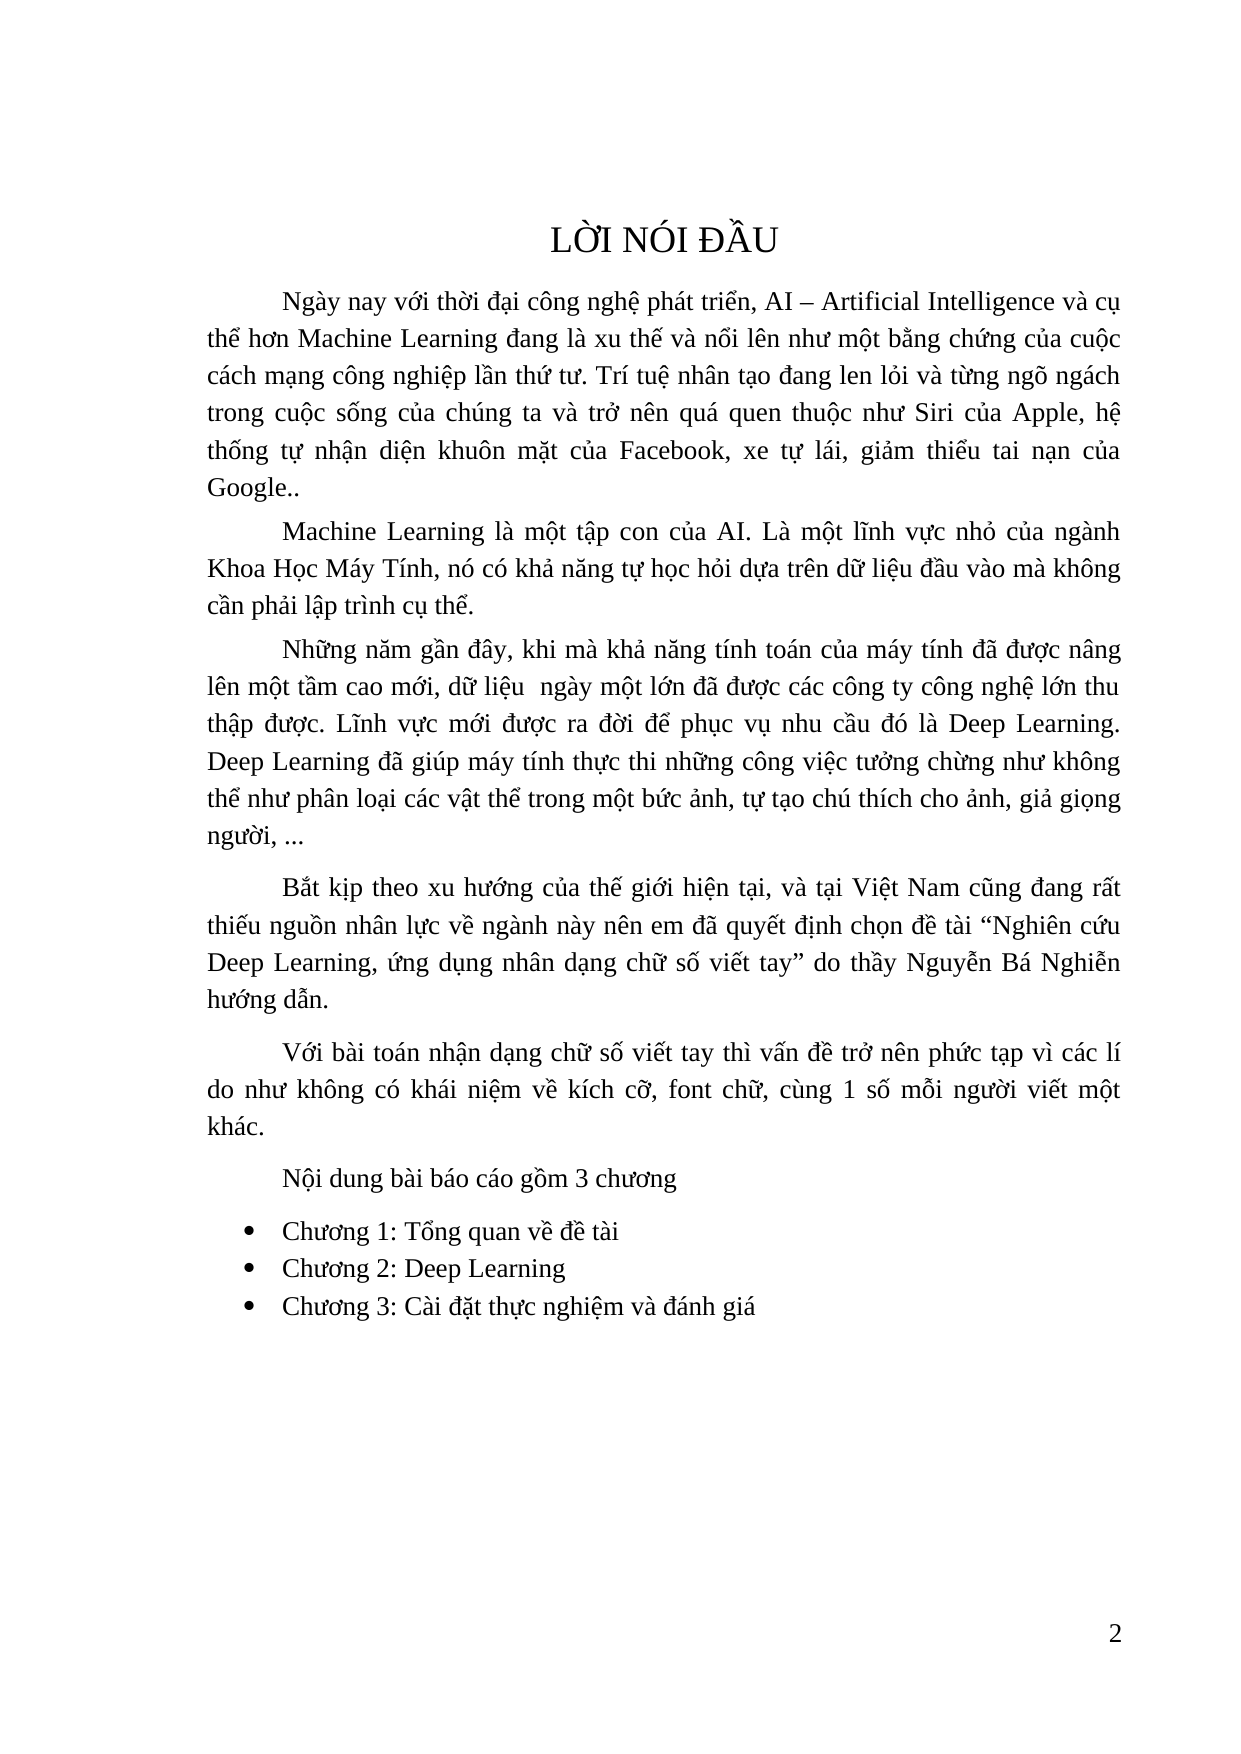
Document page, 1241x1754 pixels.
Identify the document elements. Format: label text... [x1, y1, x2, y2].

text Machine Learning là một tập con của AI. Là một lĩnh vực nhỏ của ngành Khoa Học Máy Tính, nó có khả năng tự học hỏi dựa trên dữ liệu đầu vào mà không cần phải lập trình cụ thể. [207, 514, 1122, 620]
list Chương 1: Tổng quan về đề tài [244, 1215, 1122, 1246]
list Chương 3: Cài đặt thực nghiệm và đánh giá [244, 1290, 1122, 1321]
list Chương 2: Deep Learning [244, 1252, 1122, 1283]
text Ngày nay với thời đại công nghệ phát triển, AI – Artificial Intelligence và cụ thể hơn Machine Learning đang là xu thế và nổi lên như một bằng chứng của cuộc cách mạng công nghiệp lần thứ tư. Trí tuệ nhân tạo đang len lỏi và từng ngõ ngách trong cuộc sống của chúng ta và trở nên quá quen thuộc như Siri của Apple, hệ thống tự nhận diện khuôn mặt của Facebook, xe tự lái, giảm thiểu tai nạn của Google.. [207, 284, 1122, 502]
text Bắt kịp theo xu hướng của thế giới hiện tại, và tại Việt Nam cũng đang rất thiếu nguồn nhân lực về ngành này nên em đã quyết định chọn đề tài “Nghiên cứu Deep Learning, ứng dụng nhân dạng chữ số viết tay” do thầy Nguyễn Bá Nghiễn hướng dẫn. [207, 871, 1122, 1014]
text Những năm gần đây, khi mà khả năng tính toán của máy tính đã được nâng lên một tầm cao mới, dữ liệu ngày một lớn đã được các công ty công nghệ lớn thu thập được. Lĩnh vực mới được ra đời để phục vụ nhu cầu đó là Deep Learning. Deep Learning đã giúp máy tính thực thi những công việc tưởng chừng như không thể như phân loại các vật thể trong một bức ảnh, tự tạo chú thích cho ảnh, giả giọng người, ... [207, 633, 1122, 850]
text Nội dung bài báo cáo gồm 3 chương [207, 1162, 1122, 1194]
text Với bài toán nhận dạng chữ số viết tay thì vấn đề trở nên phức tạp vì các lí do như không có khái niệm về kích cỡ, font chữ, cùng 1 số mỗi người viết một khác. [207, 1036, 1122, 1141]
subtitle LỜI NÓI ĐẦU [207, 218, 1122, 261]
